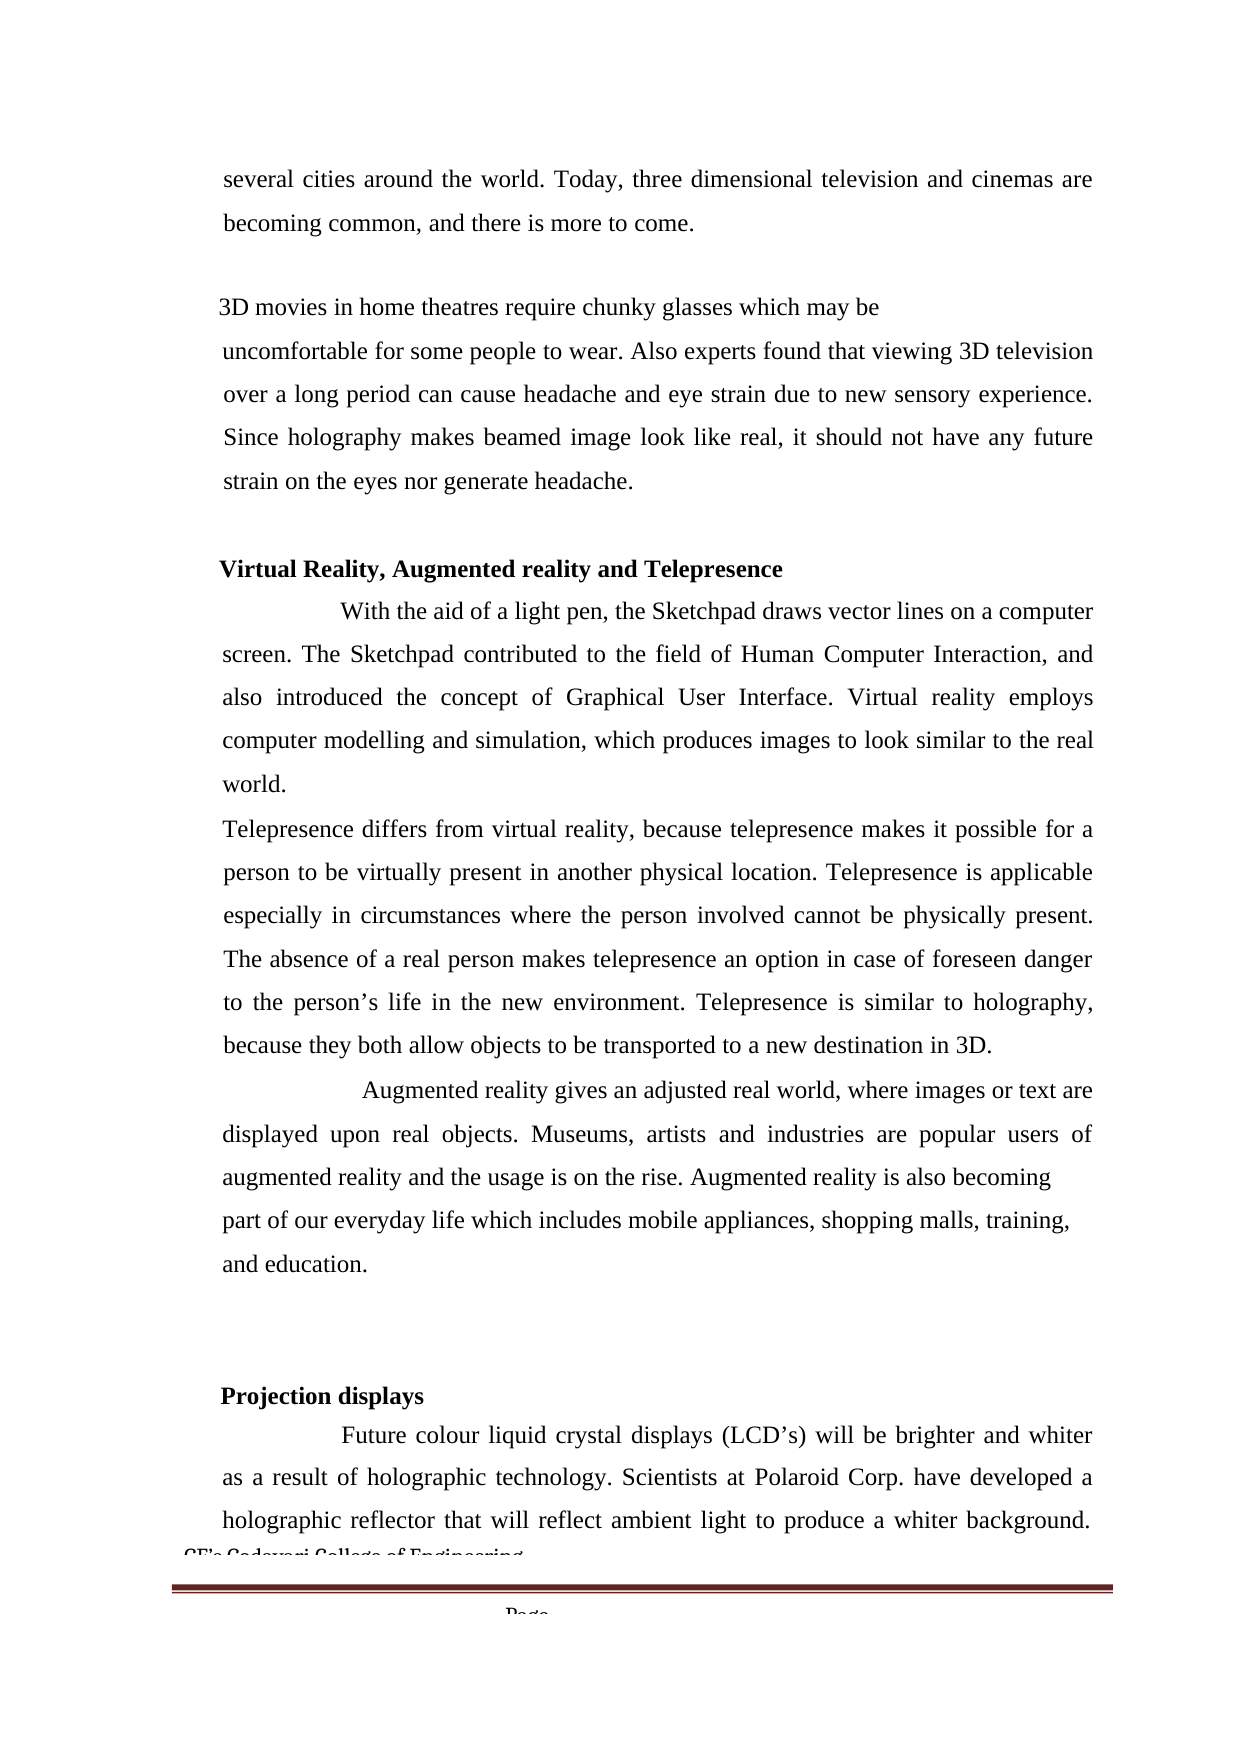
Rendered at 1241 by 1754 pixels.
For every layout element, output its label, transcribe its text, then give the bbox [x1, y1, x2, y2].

subtitle Projection displays [220, 1381, 1136, 1410]
text Augmented reality gives an adjusted real world, where images or text are displayed upon real objects. Museums, artists and industries are popular users of augmented reality and the usage is on the rise. Augmented reality is also becoming part of our everyday life which includes mobile appliances, shopping malls, training, and education. [222, 1075, 1095, 1277]
text several cities around the world. Today, three dimensional television and cinemas are becoming common, and there is more to come. [223, 164, 1093, 237]
text 3D movies in home theatres require chunky glasses which may be [218, 292, 1136, 321]
text With the aid of a light pen, the Sketchpad draws vector lines on a computer screen. The Sketchpad contributed to the field of Human Computer Interaction, and also introduced the concept of Graphical User Interface. Virtual reality employs computer modelling and simulation, which produces images to look similar to the real world. [222, 596, 1094, 797]
text Telepresence differs from virtual reality, because telepresence makes it possible for a person to be virtually present in another physical location. Telepresence is applicable especially in circumstances where the person involved cannot be physically present. The absence of a real person makes telepresence an option in case of foreseen danger to the person’s life in the new environment. Telepresence is similar to holography, because they both allow objects to be transported to a new destination in 3D. [222, 814, 1094, 1059]
text uncomfortable for some people to wear. Also experts found that viewing 3D television over a long period can cause headache and eye strain due to new sensory experience. Since holography makes beamed image look like real, it should not have any future strain on the eyes nor generate headache. [222, 336, 1094, 494]
text Future colour liquid crystal displays (LCD’s) will be brighter and whiter as a result of holographic technology. Scientists at Polaroid Corp. have developed a holographic reflector that will reflect ambient light to produce a whiter background. [222, 1420, 1093, 1534]
subtitle Virtual Reality, Augmented reality and Telepresence [219, 554, 1136, 583]
